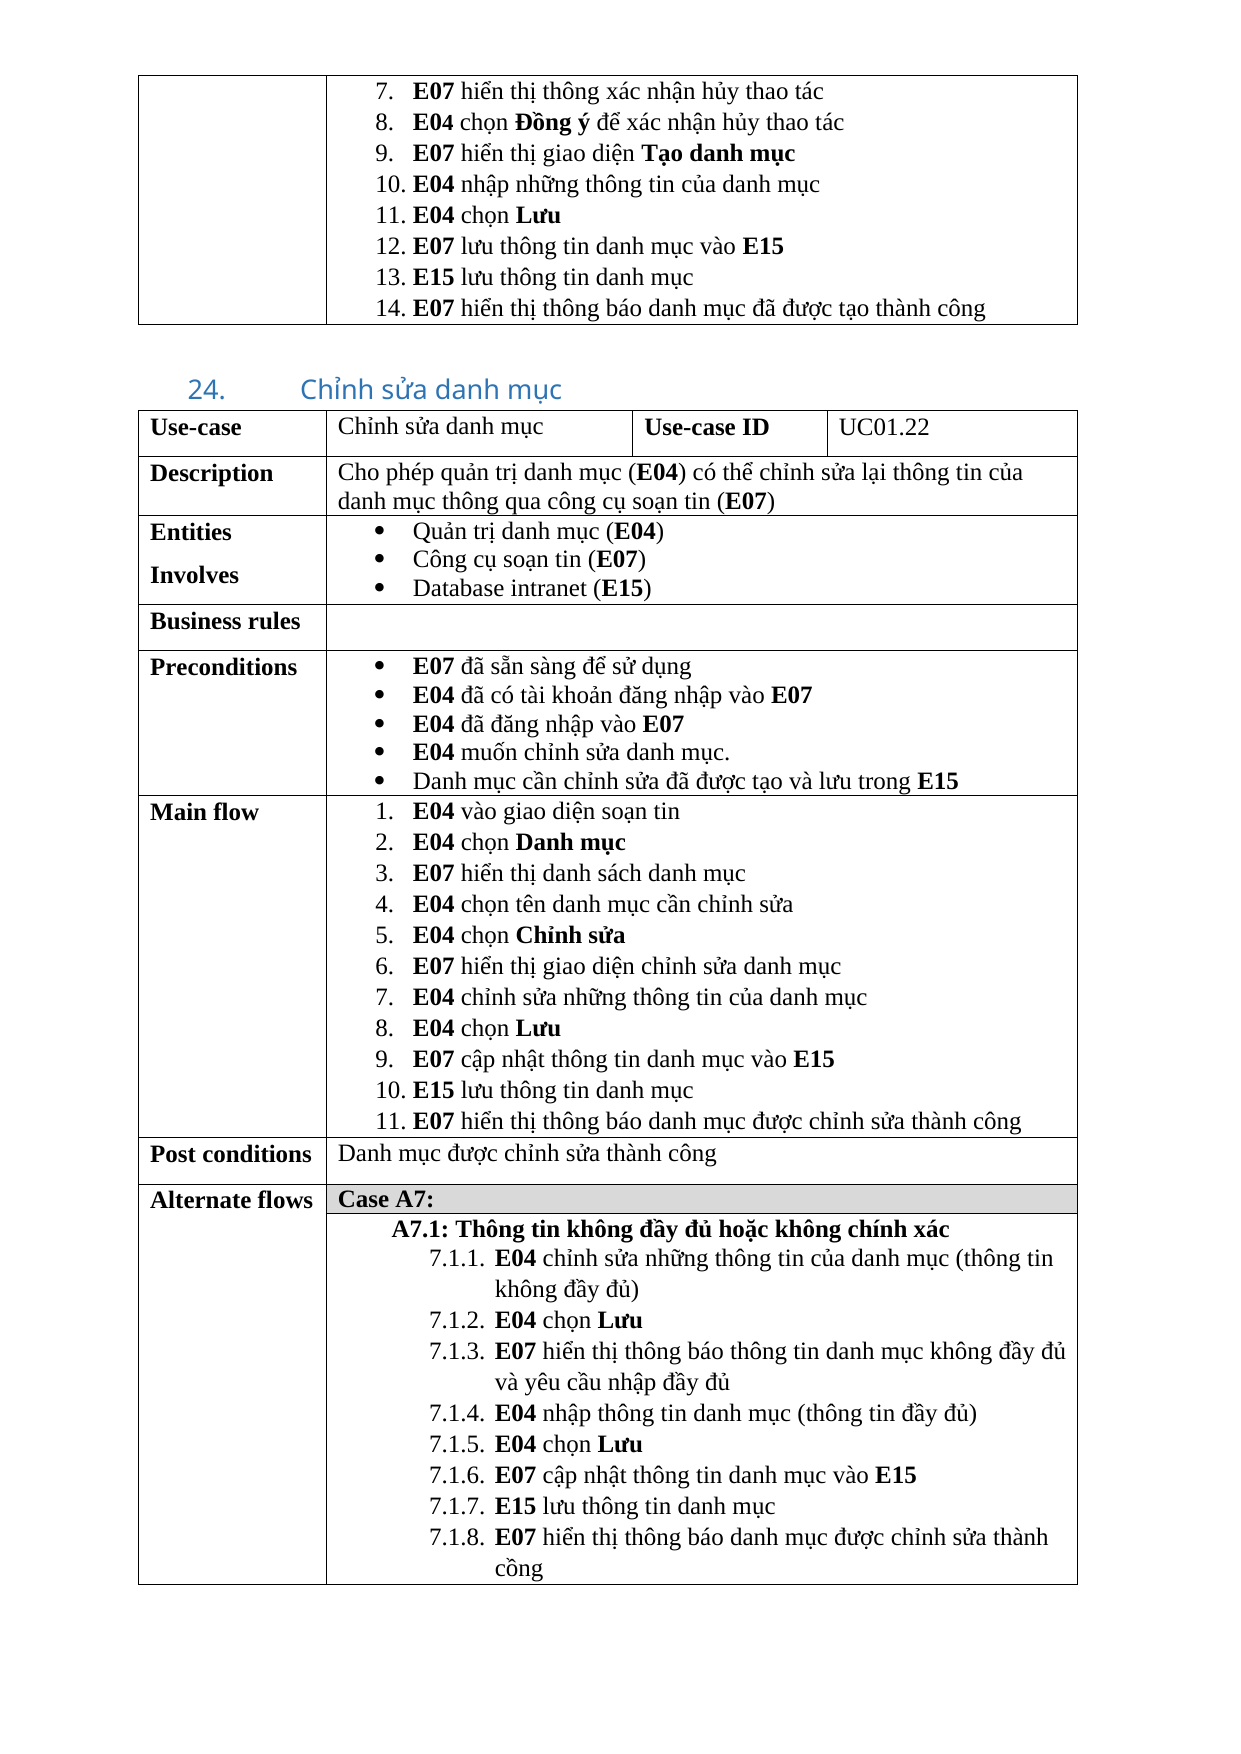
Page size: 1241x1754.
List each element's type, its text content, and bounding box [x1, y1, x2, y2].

table_cell Danh mục được chỉnh sửa thành công [327, 1138, 1077, 1183]
table_cell [139, 76, 326, 324]
table_cell Main flow [139, 796, 326, 1137]
table_header Use-case ID [633, 411, 827, 456]
table_header Use-case [139, 411, 326, 456]
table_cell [327, 76, 1077, 324]
table_cell A7.1: Thông tin không đầy đủ hoặc không chính xác E04 chỉnh sửa những thông tin của danh mục (thông tin không đầy đủ) E04 chọn Lưu E07 hiển thị thông báo thông tin danh mục không đầy đủ và yêu cầu nhập đầy đủ E04 nhập thông tin danh mục (thông tin đầy đủ) E04 chọn Lưu E07 cập nhật thông tin danh mục vào E15 E15 lưu thông tin danh mục E07 hiển thị thông báo danh mục được chỉnh sửa thành cồng [327, 1214, 1077, 1584]
table_header Chỉnh sửa danh mục [327, 411, 632, 456]
table_cell Alternate flows [139, 1185, 326, 1584]
table_cell E07 đã sẵn sàng để sử dụng E04 đã có tài khoản đăng nhập vào E07 E04 đã đăng nhập vào E07 E04 muốn chỉnh sửa danh mục. Danh mục cần chỉnh sửa đã được tạo và lưu trong E15 [327, 651, 1077, 795]
table_cell Cho phép quản trị danh mục (E04) có thể chỉnh sửa lại thông tin của danh mục thông qua công cụ soạn tin (E07) [327, 457, 1077, 515]
table_cell Post conditions [139, 1138, 326, 1183]
table_cell Entities Involves [139, 516, 326, 604]
subtitle Chỉnh sửa danh mục [187, 370, 1090, 407]
table_cell [327, 605, 1077, 650]
table_header UC01.22 [828, 411, 1077, 456]
table_cell Description [139, 457, 326, 515]
table_cell Business rules [139, 605, 326, 650]
table_cell Case A7: [327, 1185, 1077, 1213]
table_cell Preconditions [139, 651, 326, 795]
table_cell E04 vào giao diện soạn tin E04 chọn Danh mục E07 hiển thị danh sách danh mục E04 chọn tên danh mục cần chỉnh sửa E04 chọn Chỉnh sửa E07 hiển thị giao diện chỉnh sửa danh mục E04 chỉnh sửa những thông tin của danh mục E04 chọn Lưu E07 cập nhật thông tin danh mục vào E15 E15 lưu thông tin danh mục E07 hiển thị thông báo danh mục được chỉnh sửa thành công [327, 796, 1077, 1137]
table_cell Quản trị danh mục (E04) Công cụ soạn tin (E07) Database intranet (E15) [327, 516, 1077, 604]
